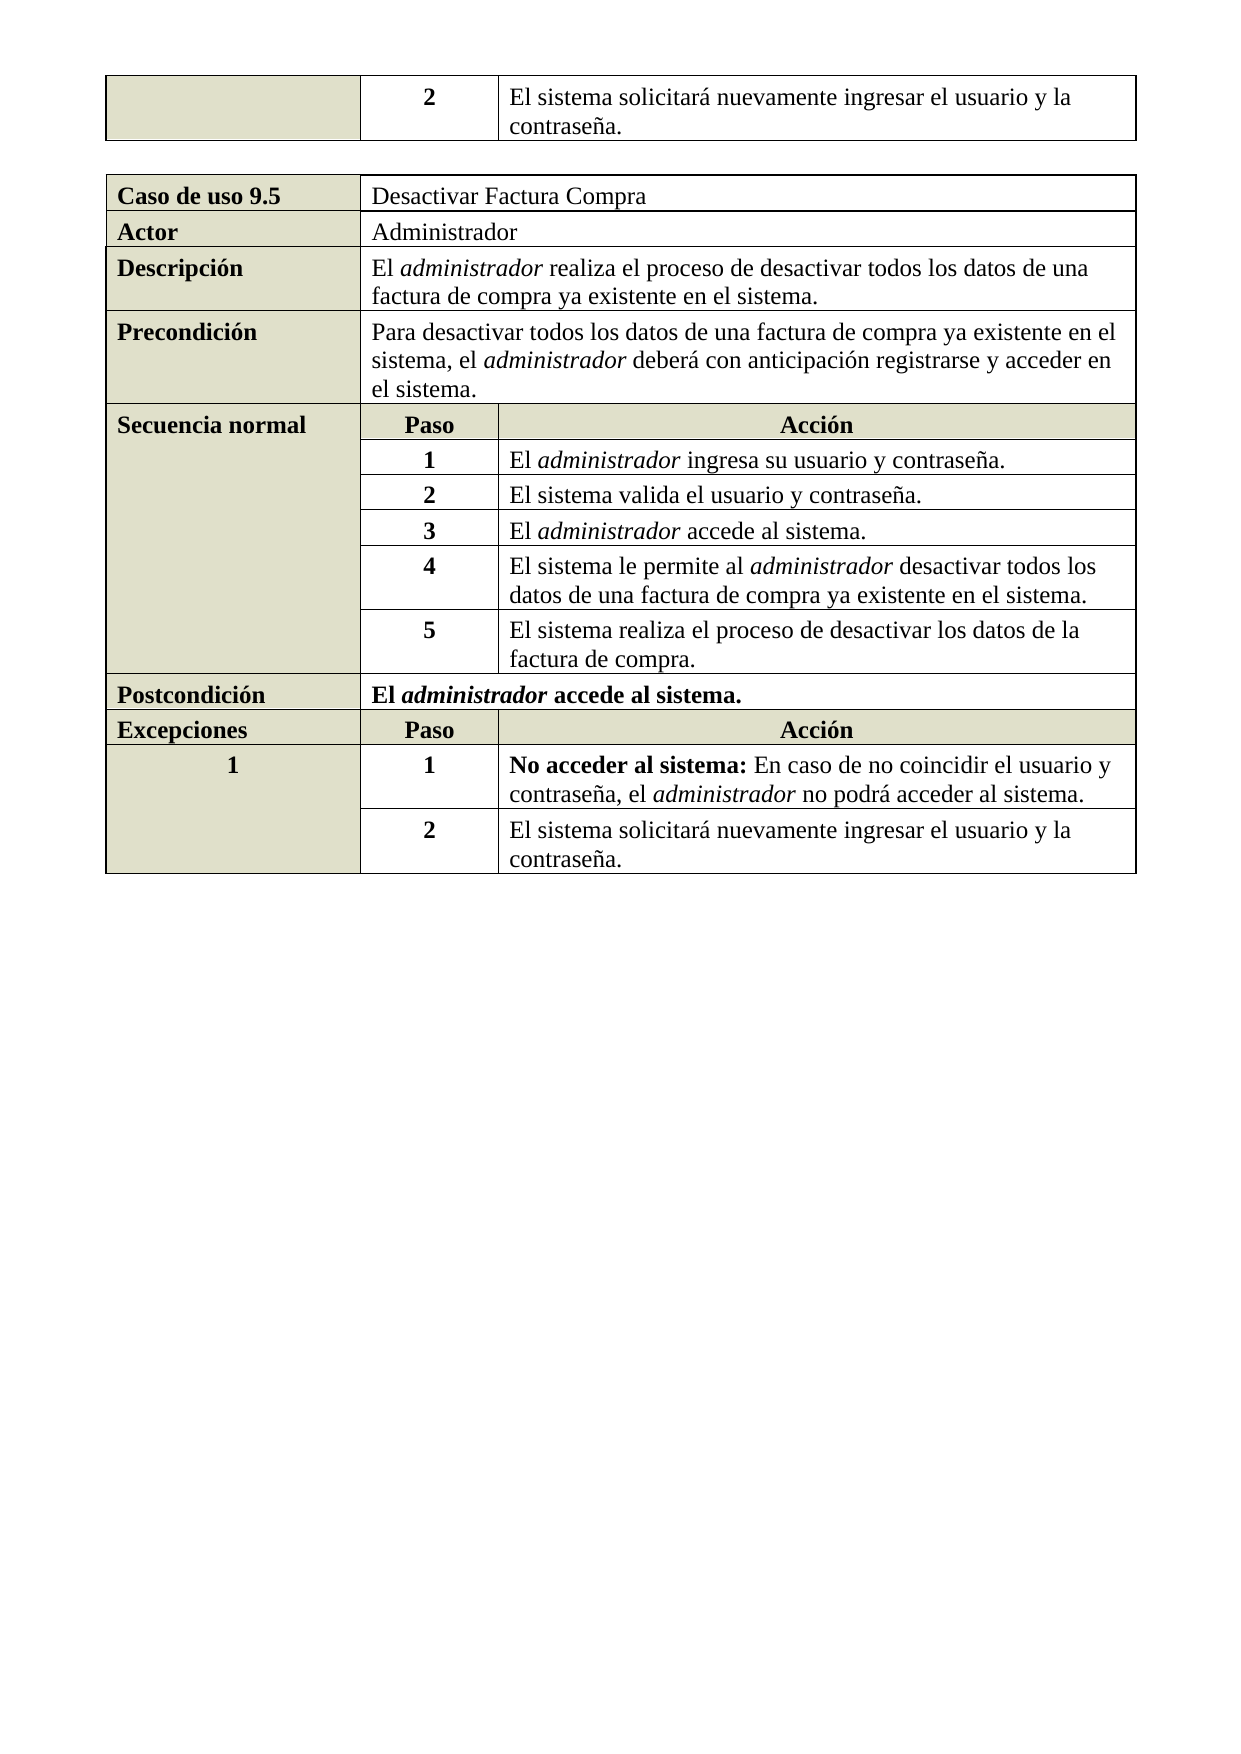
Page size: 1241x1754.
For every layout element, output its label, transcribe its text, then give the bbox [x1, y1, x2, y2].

table_cell 2 [361, 809, 498, 873]
table_cell 1 [361, 745, 498, 808]
table_cell Excepciones [107, 710, 360, 744]
table_cell 1 [107, 76, 360, 139]
table_cell Para desactivar todos los datos de una factura de compra ya existente en el sistema, el administrador deberá con anticipación registrarse y acceder en el sistema. [361, 311, 1135, 403]
table_header Desactivar Factura Compra [361, 176, 1135, 210]
table_cell El sistema realiza el proceso de desactivar los datos de la factura de compra. [499, 610, 1135, 673]
table_cell El sistema le permite al administrador desactivar todos los datos de una factura de compra ya existente en el sistema. [499, 546, 1135, 609]
table_cell 2 [361, 475, 498, 509]
table_cell Paso [361, 710, 498, 744]
table_cell El administrador ingresa su usuario y contraseña. [499, 440, 1135, 474]
table_cell Paso [361, 404, 498, 438]
table_cell 1 [361, 440, 498, 474]
table_cell 4 [361, 546, 498, 609]
table_cell El sistema solicitará nuevamente ingresar el usuario y la contraseña. [499, 809, 1135, 873]
table_cell Descripción [107, 247, 360, 310]
table_cell Actor [107, 211, 360, 246]
table_cell Secuencia normal [107, 404, 360, 673]
table_cell Postcondición [107, 674, 360, 708]
table_cell El administrador accede al sistema. [361, 674, 1135, 708]
table_cell 5 [361, 610, 498, 673]
table_header Caso de uso 9.5 [107, 175, 360, 210]
table_cell 2 [361, 76, 498, 139]
table_cell 1 [107, 745, 360, 873]
table_cell El sistema valida el usuario y contraseña. [499, 475, 1135, 509]
table_cell Acción [499, 710, 1135, 744]
table_cell El administrador accede al sistema. [499, 510, 1135, 545]
table_cell El administrador realiza el proceso de desactivar todos los datos de una factura de compra ya existente en el sistema. [361, 247, 1135, 310]
table_cell El sistema solicitará nuevamente ingresar el usuario y la contraseña. [499, 76, 1135, 139]
table_cell Acción [499, 404, 1135, 438]
table_cell Precondición [107, 311, 360, 403]
table_cell 3 [361, 510, 498, 545]
table_cell No acceder al sistema: En caso de no coincidir el usuario y contraseña, el administrador no podrá acceder al sistema. [499, 745, 1135, 808]
table_cell Administrador [361, 212, 1135, 246]
